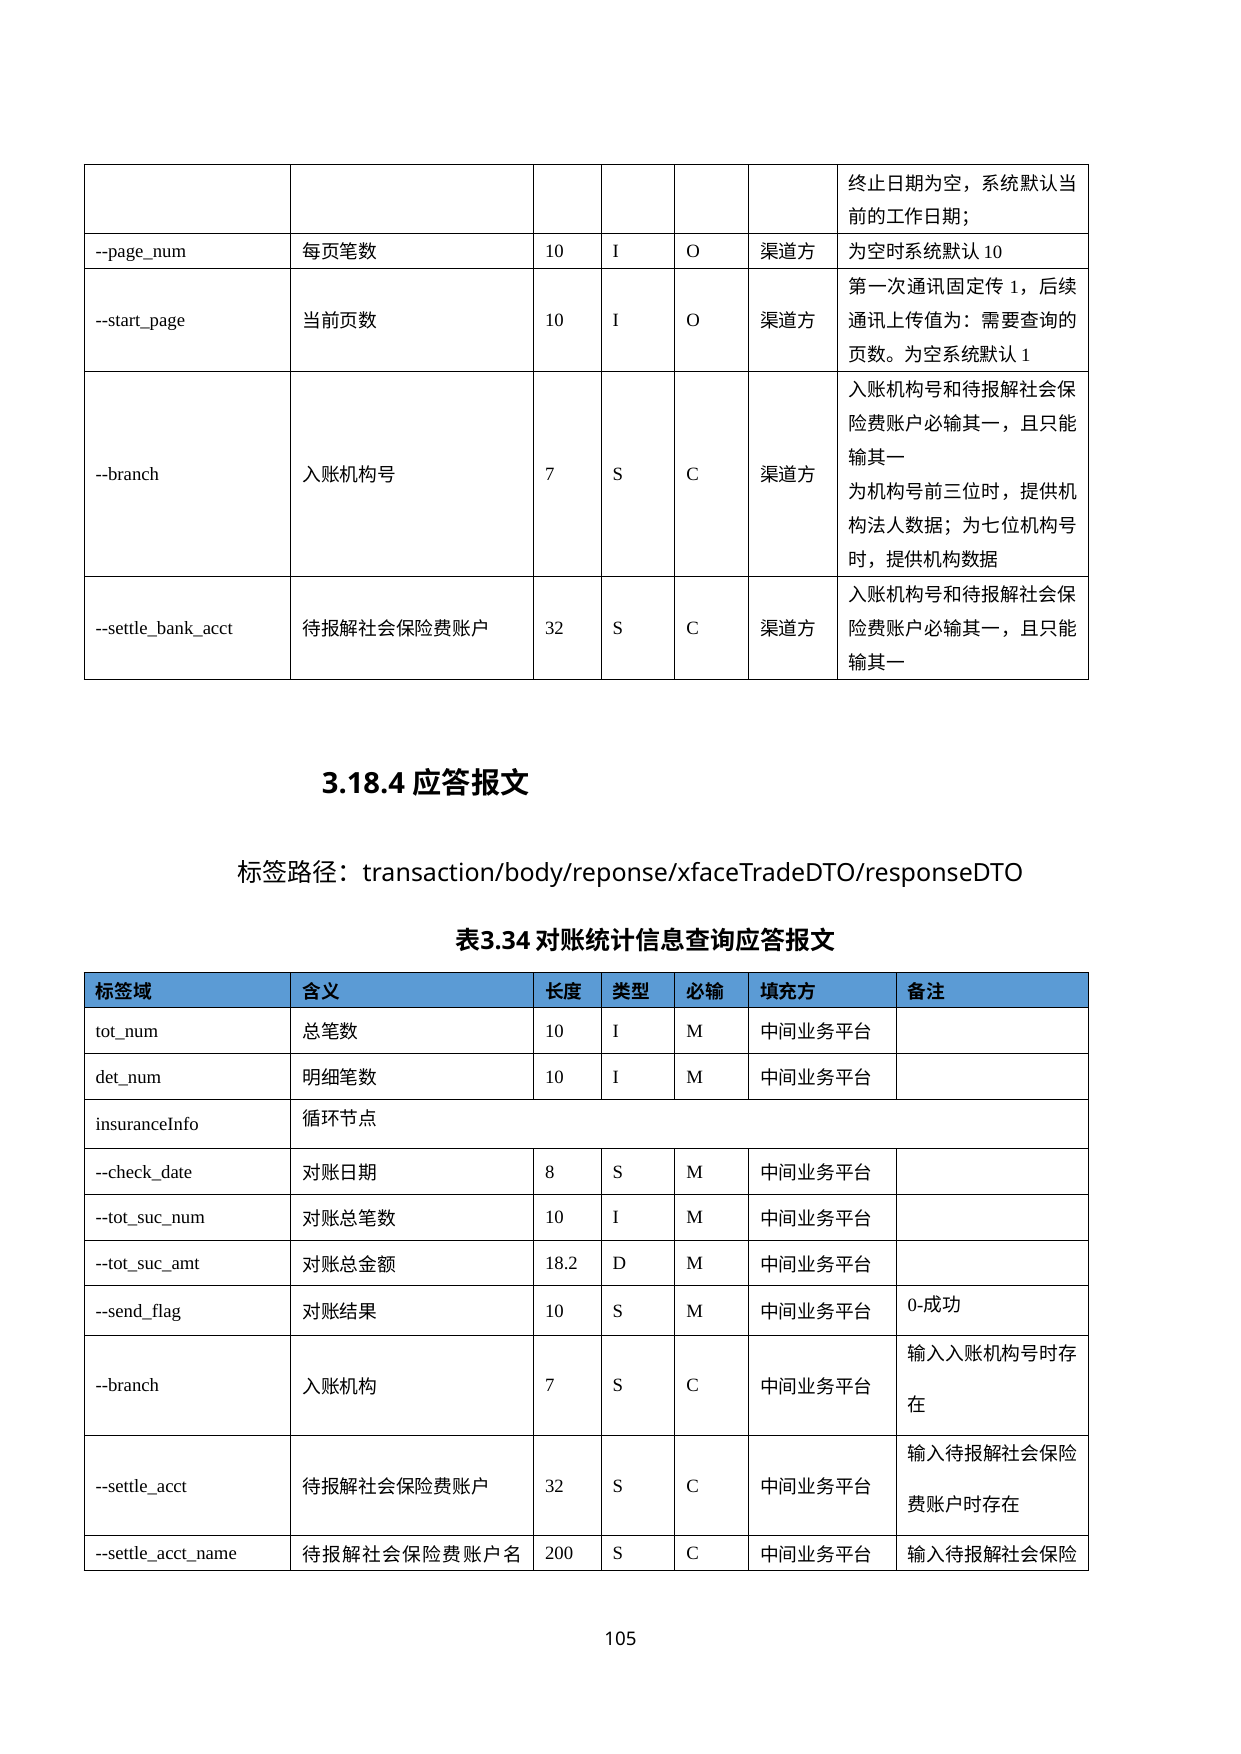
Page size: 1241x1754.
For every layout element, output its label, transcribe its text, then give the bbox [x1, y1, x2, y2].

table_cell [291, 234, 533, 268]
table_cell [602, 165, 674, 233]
text 标签路径：transaction/body/reponse/xfaceTradeDTO/responseDTO [187, 836, 1053, 904]
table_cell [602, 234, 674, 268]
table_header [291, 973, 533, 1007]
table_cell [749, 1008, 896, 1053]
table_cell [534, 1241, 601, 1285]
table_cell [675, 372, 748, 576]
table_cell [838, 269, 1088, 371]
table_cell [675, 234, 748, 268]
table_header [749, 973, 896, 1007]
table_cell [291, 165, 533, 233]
subtitle 应答报文 [322, 747, 1053, 815]
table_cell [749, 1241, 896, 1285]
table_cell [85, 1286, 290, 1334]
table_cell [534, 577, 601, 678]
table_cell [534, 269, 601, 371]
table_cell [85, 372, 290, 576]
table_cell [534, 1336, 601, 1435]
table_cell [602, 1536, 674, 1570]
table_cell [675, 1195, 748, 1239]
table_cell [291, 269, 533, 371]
text 表3.34对账统计信息查询应答报文 [187, 904, 1053, 972]
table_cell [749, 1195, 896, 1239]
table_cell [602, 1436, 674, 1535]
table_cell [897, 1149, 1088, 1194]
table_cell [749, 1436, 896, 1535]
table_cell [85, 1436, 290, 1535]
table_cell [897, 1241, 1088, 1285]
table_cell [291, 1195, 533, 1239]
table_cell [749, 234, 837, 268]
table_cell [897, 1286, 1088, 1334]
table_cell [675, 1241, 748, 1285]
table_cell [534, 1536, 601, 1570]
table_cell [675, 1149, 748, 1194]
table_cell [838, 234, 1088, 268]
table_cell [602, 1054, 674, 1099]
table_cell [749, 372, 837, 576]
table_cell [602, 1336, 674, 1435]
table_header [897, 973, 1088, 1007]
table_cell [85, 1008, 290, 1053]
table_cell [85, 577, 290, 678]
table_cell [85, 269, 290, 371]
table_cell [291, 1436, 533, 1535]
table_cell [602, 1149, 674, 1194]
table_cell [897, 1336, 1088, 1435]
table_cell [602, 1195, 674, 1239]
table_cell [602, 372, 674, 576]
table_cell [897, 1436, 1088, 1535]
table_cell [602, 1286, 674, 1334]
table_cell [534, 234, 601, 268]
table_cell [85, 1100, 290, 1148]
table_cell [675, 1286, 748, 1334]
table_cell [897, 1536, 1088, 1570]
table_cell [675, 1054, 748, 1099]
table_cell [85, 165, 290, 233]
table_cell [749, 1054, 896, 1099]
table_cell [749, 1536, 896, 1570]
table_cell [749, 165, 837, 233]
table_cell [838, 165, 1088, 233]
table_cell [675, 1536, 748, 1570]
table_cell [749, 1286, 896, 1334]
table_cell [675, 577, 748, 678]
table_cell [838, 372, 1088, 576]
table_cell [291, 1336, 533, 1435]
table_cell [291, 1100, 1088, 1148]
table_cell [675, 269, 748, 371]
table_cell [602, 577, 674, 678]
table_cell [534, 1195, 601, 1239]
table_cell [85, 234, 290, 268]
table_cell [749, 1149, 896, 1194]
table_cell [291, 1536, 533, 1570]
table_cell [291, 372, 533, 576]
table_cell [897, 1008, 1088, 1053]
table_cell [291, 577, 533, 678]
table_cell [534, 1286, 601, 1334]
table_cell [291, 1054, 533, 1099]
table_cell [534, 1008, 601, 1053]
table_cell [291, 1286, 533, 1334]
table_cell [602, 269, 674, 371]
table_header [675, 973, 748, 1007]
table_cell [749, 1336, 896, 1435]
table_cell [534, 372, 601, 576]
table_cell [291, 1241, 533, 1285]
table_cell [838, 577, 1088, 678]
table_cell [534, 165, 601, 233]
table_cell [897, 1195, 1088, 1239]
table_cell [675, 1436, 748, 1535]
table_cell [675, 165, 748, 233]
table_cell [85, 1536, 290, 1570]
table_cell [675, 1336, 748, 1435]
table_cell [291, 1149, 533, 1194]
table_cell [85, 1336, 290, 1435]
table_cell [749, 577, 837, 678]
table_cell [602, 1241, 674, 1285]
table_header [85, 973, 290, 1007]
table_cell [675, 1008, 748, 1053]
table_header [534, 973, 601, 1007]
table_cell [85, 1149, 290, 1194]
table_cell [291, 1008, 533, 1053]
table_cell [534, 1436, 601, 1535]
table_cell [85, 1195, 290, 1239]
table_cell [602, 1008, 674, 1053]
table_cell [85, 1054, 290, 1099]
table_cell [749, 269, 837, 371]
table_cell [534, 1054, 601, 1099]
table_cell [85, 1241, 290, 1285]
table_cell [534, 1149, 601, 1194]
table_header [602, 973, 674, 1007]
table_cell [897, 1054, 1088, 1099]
